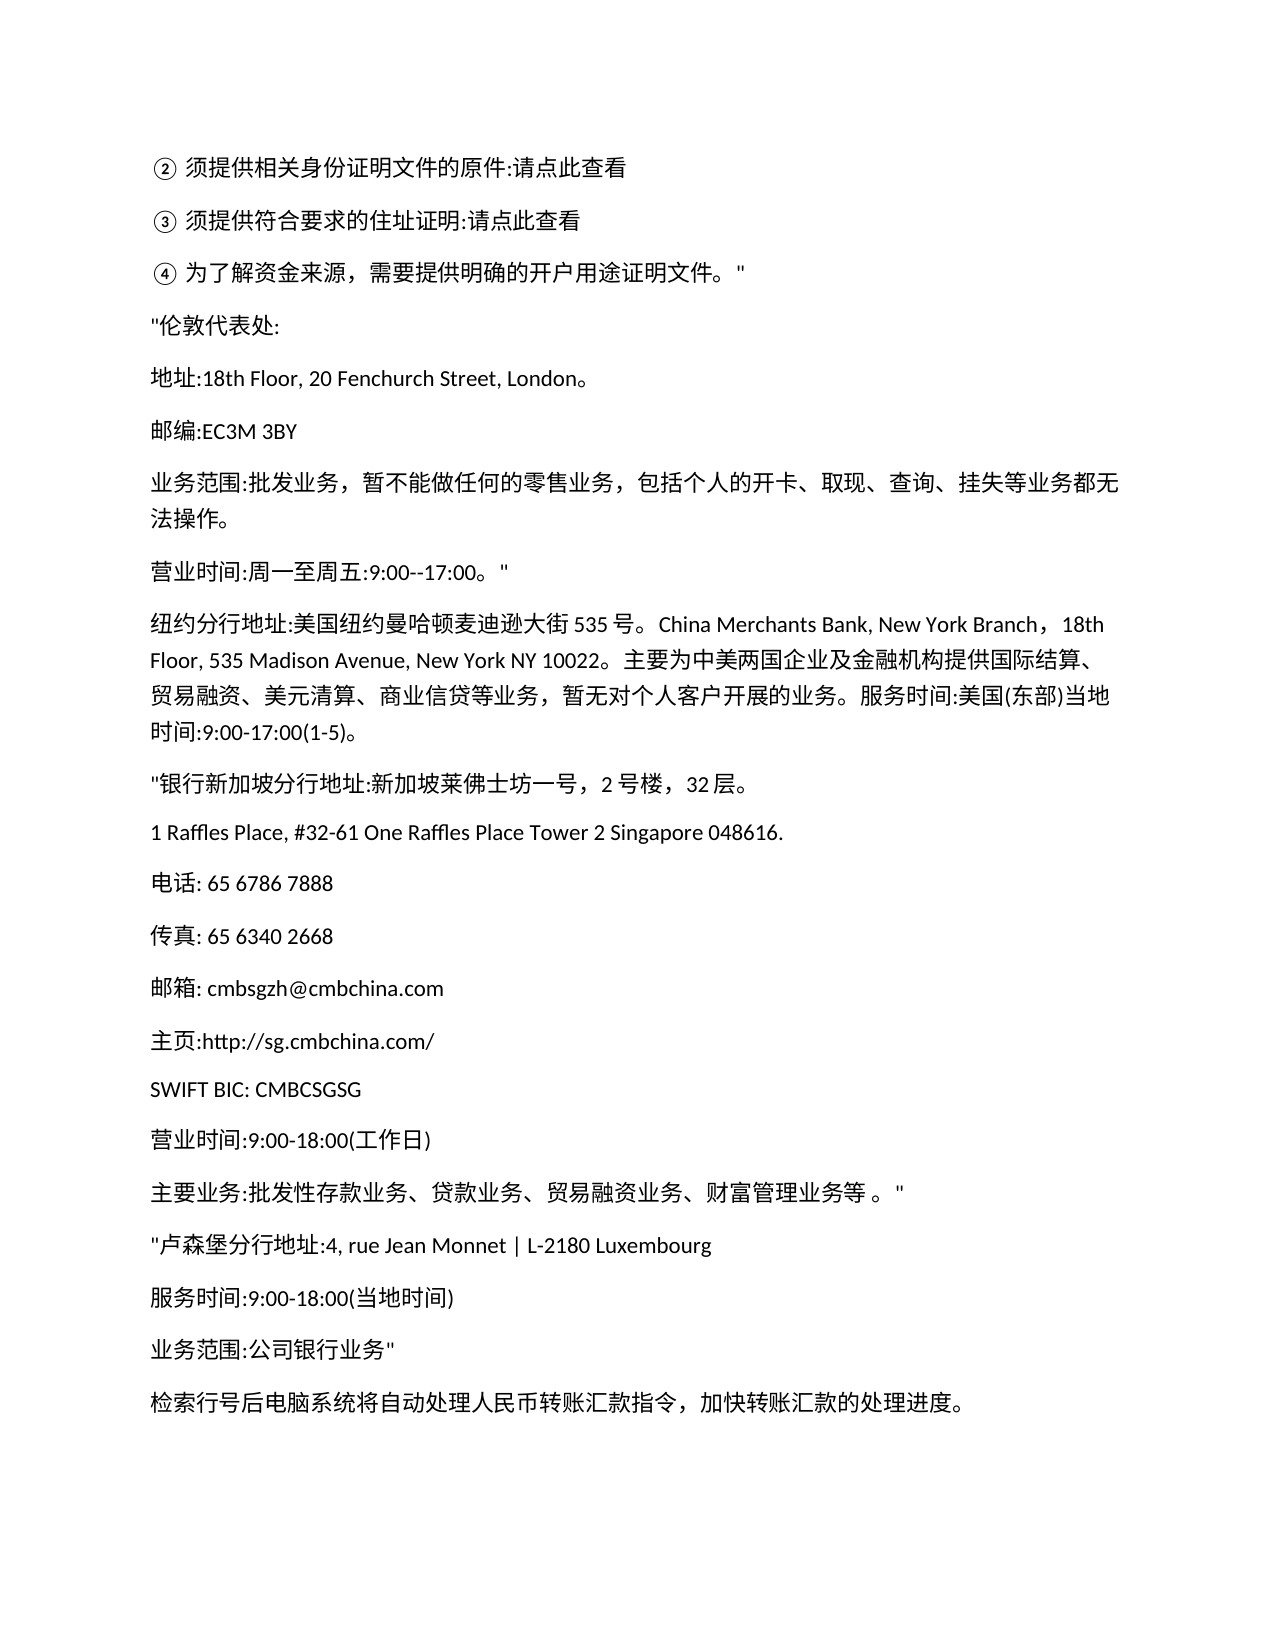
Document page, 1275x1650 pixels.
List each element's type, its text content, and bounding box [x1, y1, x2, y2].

text 检索行号后电脑系统将自动处理人民币转账汇款指令，加快转账汇款的处理进度。 [150, 1384, 1125, 1418]
text 传真: 65 6340 2668 [150, 918, 1125, 951]
text 服务时间:9:00-18:00(当地时间) [150, 1279, 1125, 1313]
text "卢森堡分行地址:4, rue Jean Monnet | L-2180 Luxembourg [150, 1227, 1125, 1260]
text 营业时间:周一至周五:9:00--17:00。" [150, 553, 1125, 587]
text "伦敦代表处: [150, 307, 1125, 341]
text 邮箱: cmbsgzh@cmbchina.com [150, 970, 1125, 1003]
text ③ 须提供符合要求的住址证明:请点此查看 [150, 202, 1125, 236]
text "银行新加坡分行地址:新加坡莱佛士坊一号，2号楼，32层。 [150, 766, 1125, 799]
text 电话: 65 6786 7888 [150, 865, 1125, 898]
text 营业时间:9:00-18:00(工作日) [150, 1122, 1125, 1155]
text ② 须提供相关身份证明文件的原件:请点此查看 [150, 150, 1125, 183]
text 主要业务:批发性存款业务、贷款业务、贸易融资业务、财富管理业务等 。" [150, 1174, 1125, 1208]
text 1 Raffles Place, #32-61 One Raffles Place Tower 2 Singapore 048616. [150, 818, 1125, 846]
text SWIFT BIC: CMBCSGSG [150, 1075, 1125, 1103]
text 地址:18th Floor, 20 Fenchurch Street, London。 [150, 360, 1125, 393]
text 业务范围:批发业务，暂不能做任何的零售业务，包括个人的开卡、取现、查询、挂失等业务都无法操作。 [150, 465, 1125, 534]
text ④ 为了解资金来源，需要提供明确的开户用途证明文件。" [150, 255, 1125, 288]
text 邮编:EC3M 3BY [150, 412, 1125, 446]
text 主页:http://sg.cmbchina.com/ [150, 1023, 1125, 1056]
text 纽约分行地址:美国纽约曼哈顿麦迪逊大街535号。China Merchants Bank, New York Branch，18th Floor, 535 Madison Avenue, New York NY 10022。主要为中美两国企业及金融机构提供国际结算、贸易融资、美元清算、商业信贷等业务，暂无对个人客户开展的业务。服务时间:美国(东部)当地时间:9:00-17:00(1-5)。 [150, 606, 1125, 747]
text 业务范围:公司银行业务" [150, 1332, 1125, 1365]
